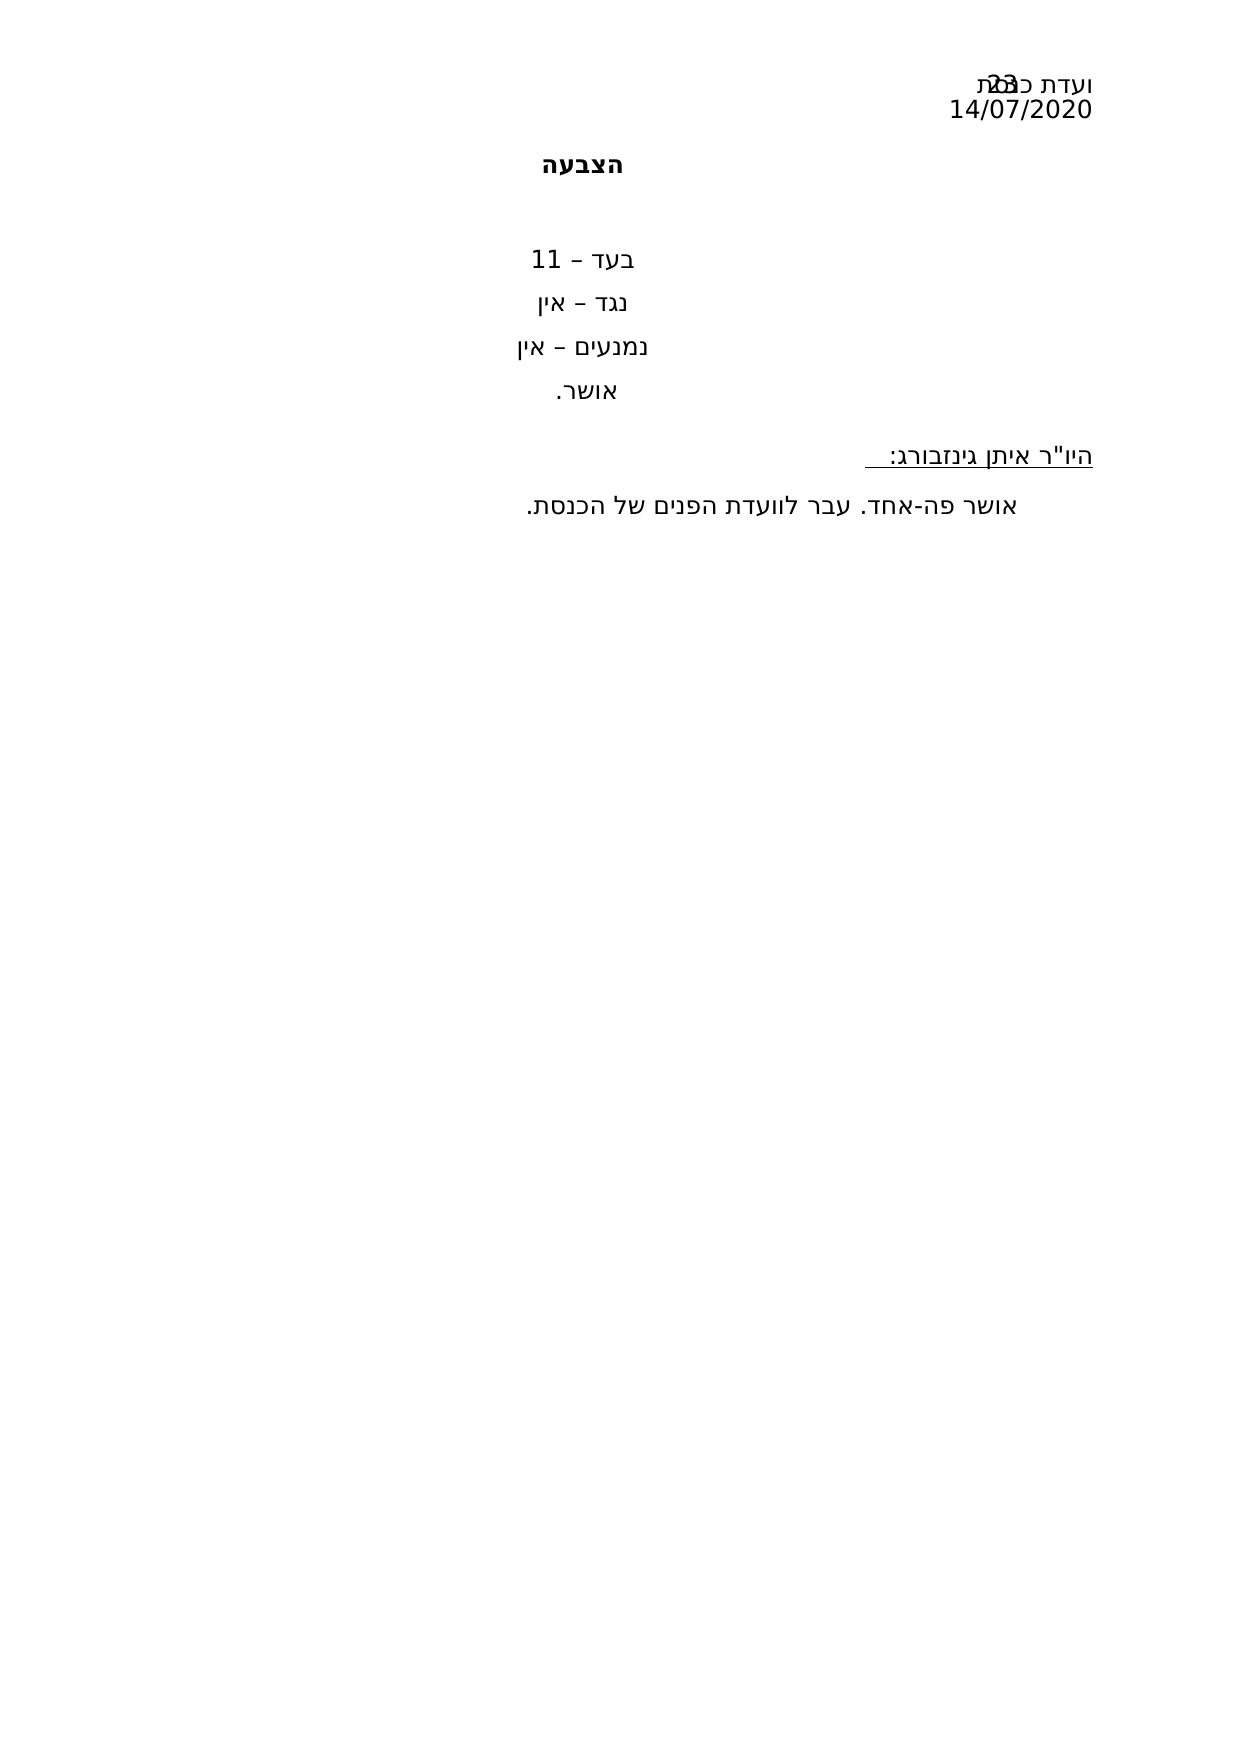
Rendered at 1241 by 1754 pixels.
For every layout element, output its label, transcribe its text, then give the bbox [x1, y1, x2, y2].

text אושר פה-אחד. עבר לוועדת הפנים של הכנסת. [147, 495, 1093, 520]
text נגד – אין [147, 288, 1093, 318]
text הצבעה [147, 150, 1093, 179]
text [147, 445, 1093, 470]
text נמנעים – אין [147, 332, 1093, 361]
text בעד – 11 [147, 245, 1093, 274]
text אושר. [147, 376, 1093, 405]
